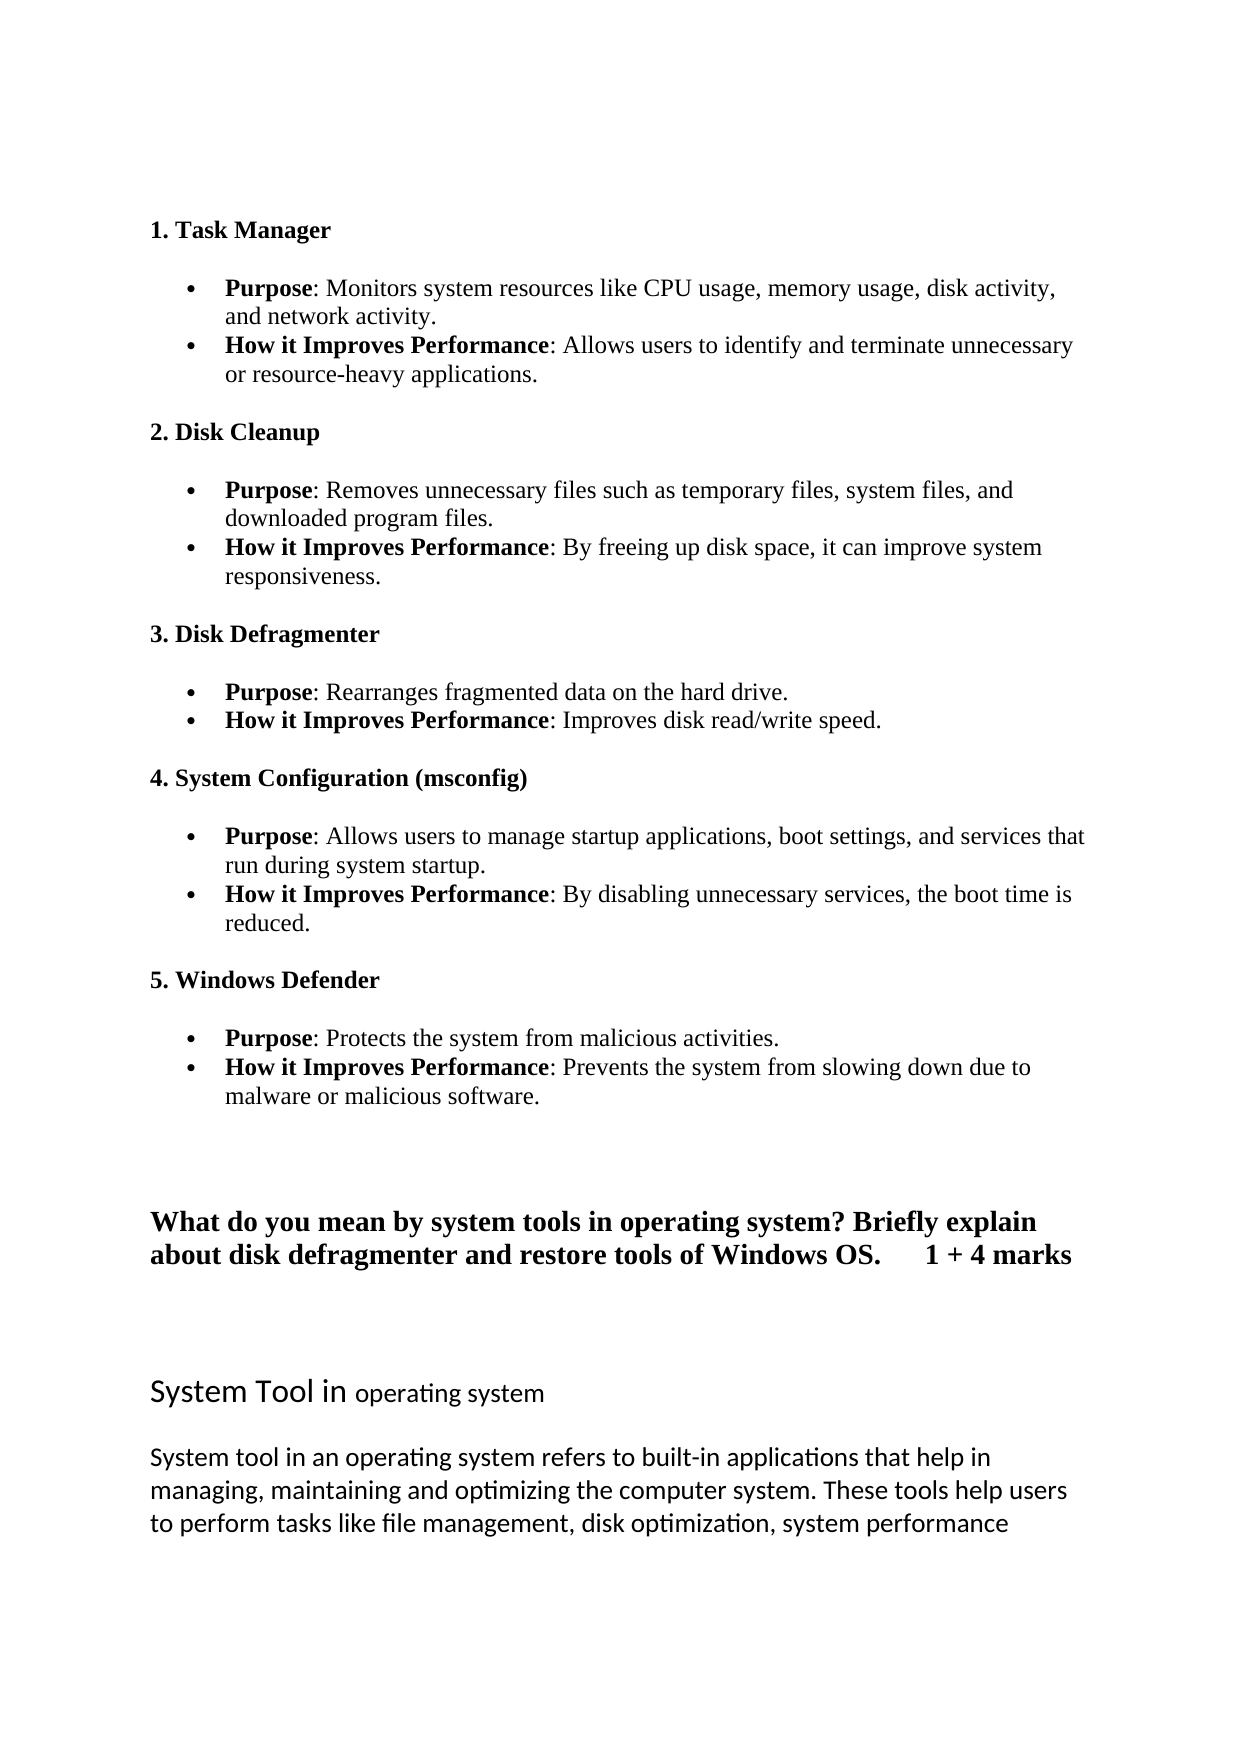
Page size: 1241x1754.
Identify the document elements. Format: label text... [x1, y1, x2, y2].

text 3. Disk Defragmenter [150, 619, 1090, 648]
text System Tool in operating system [150, 1370, 1090, 1411]
list How it Improves Performance: Allows users to identify and terminate unnecessary or resource-heavy applications. [187, 330, 1090, 388]
list How it Improves Performance: By freeing up disk space, it can improve system responsiveness. [187, 532, 1090, 590]
text 5. Windows Defender [150, 966, 1090, 994]
text 2. Disk Cleanup [150, 417, 1090, 446]
list Purpose: Monitors system resources like CPU usage, memory usage, disk activity, and network activity. [187, 273, 1090, 330]
list Purpose: Allows users to manage startup applications, boot settings, and services that run during system startup. [187, 821, 1090, 879]
text 4. System Configuration (msconfig) [150, 763, 1090, 792]
list How it Improves Performance: By disabling unnecessary services, the boot time is reduced. [187, 879, 1090, 936]
list How it Improves Performance: Improves disk read/write speed. [187, 706, 1090, 734]
list Purpose: Removes unnecessary files such as temporary files, system files, and downloaded program files. [187, 475, 1090, 532]
text What do you mean by system tools in operating system? Briefly explain about disk defragmenter and restore tools of Windows OS. 1 + 4 marks [150, 1204, 1090, 1271]
text 1. Task Manager [150, 215, 1090, 243]
list Purpose: Rearranges fragmented data on the hard drive. [187, 677, 1090, 706]
list How it Improves Performance: Prevents the system from slowing down due to malware or malicious software. [187, 1052, 1090, 1110]
list Purpose: Protects the system from malicious activities. [187, 1023, 1090, 1052]
